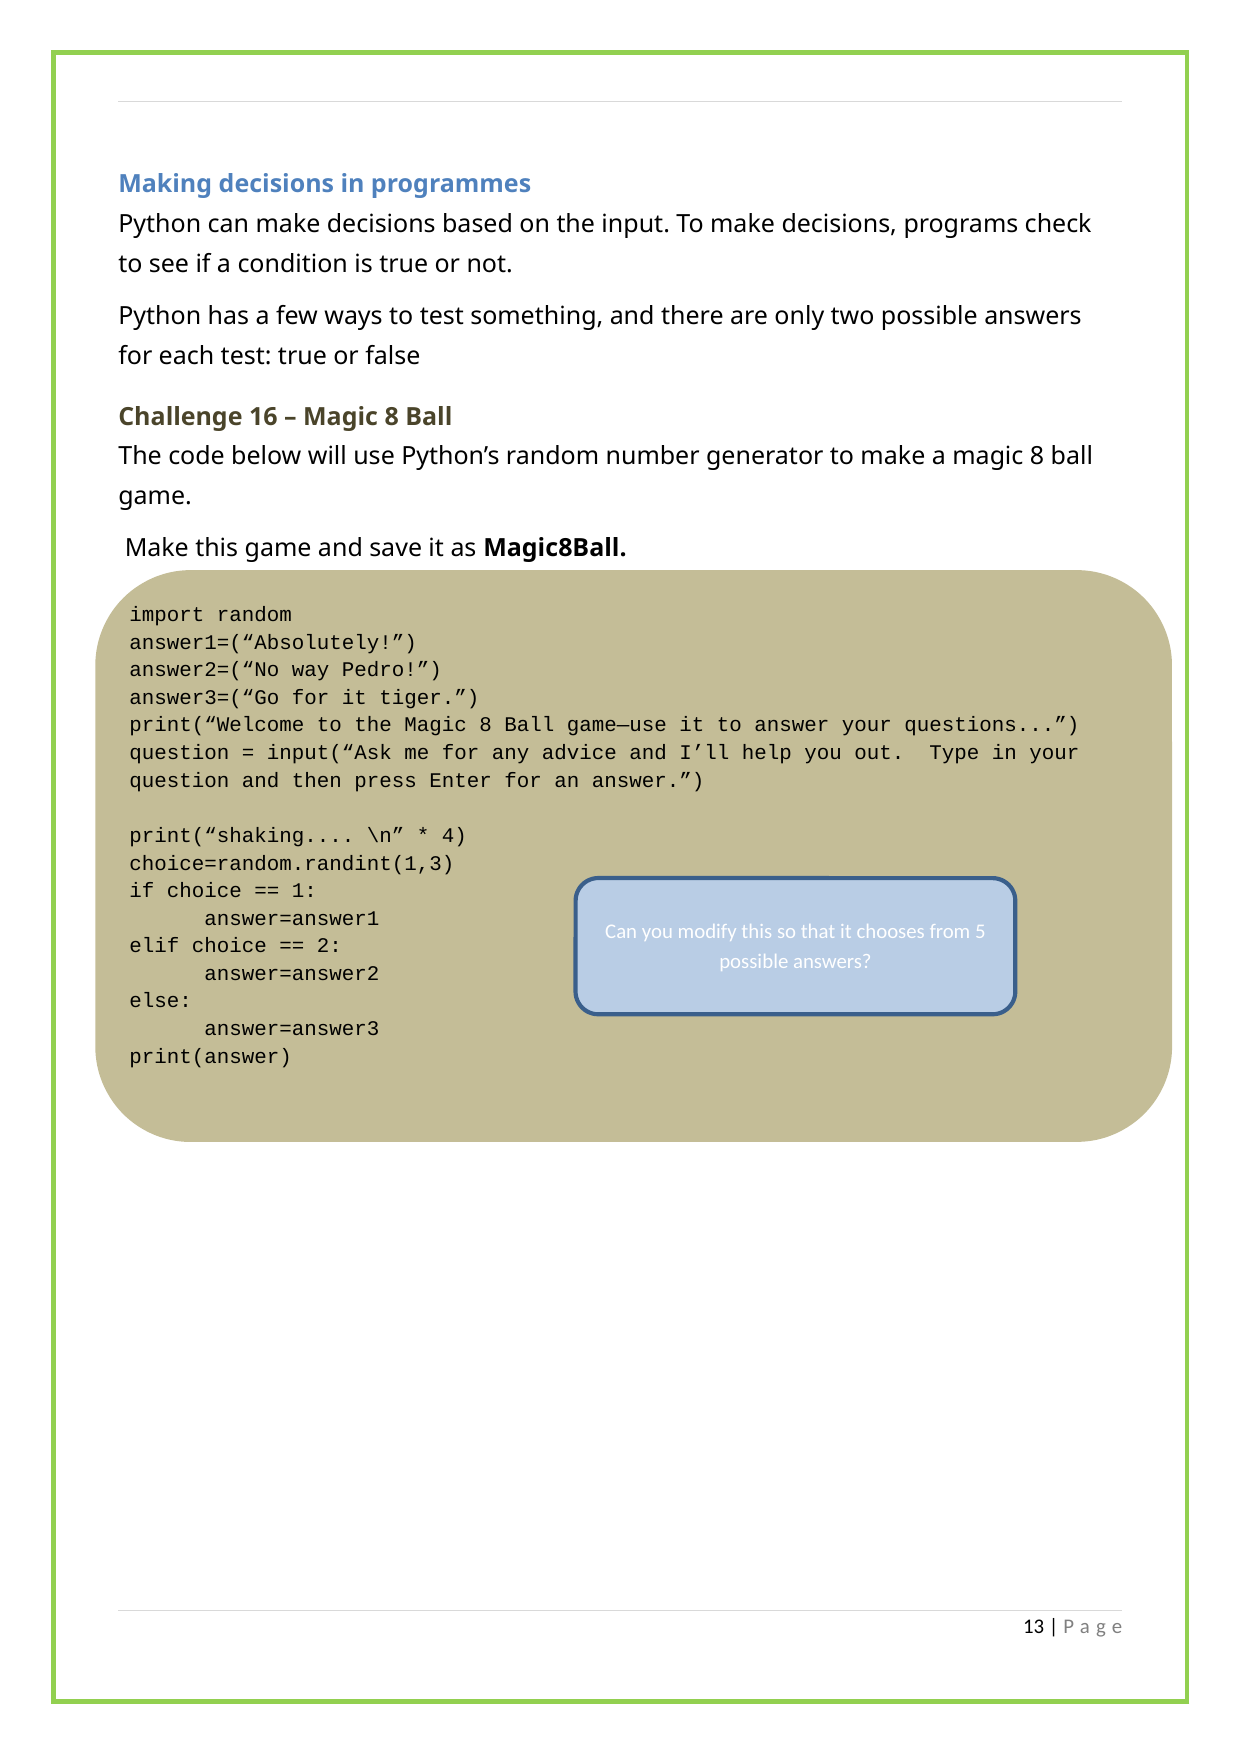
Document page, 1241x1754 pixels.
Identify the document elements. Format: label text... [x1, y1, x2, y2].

text The code below will use Python’s random number generator to make a magic 8 ball game. [118, 438, 1122, 512]
text Python can make decisions based on the input. To make decisions, programs check to see if a condition is true or not. [118, 206, 1122, 279]
subtitle Challenge 16 – Magic 8 Ball [118, 398, 1122, 432]
subtitle Making decisions in programmes [118, 166, 1122, 200]
text Python has a few ways to test something, and there are only two possible answers for each test: true or false [118, 298, 1122, 372]
text Make this game and save it as Magic8Ball. [118, 530, 1122, 564]
